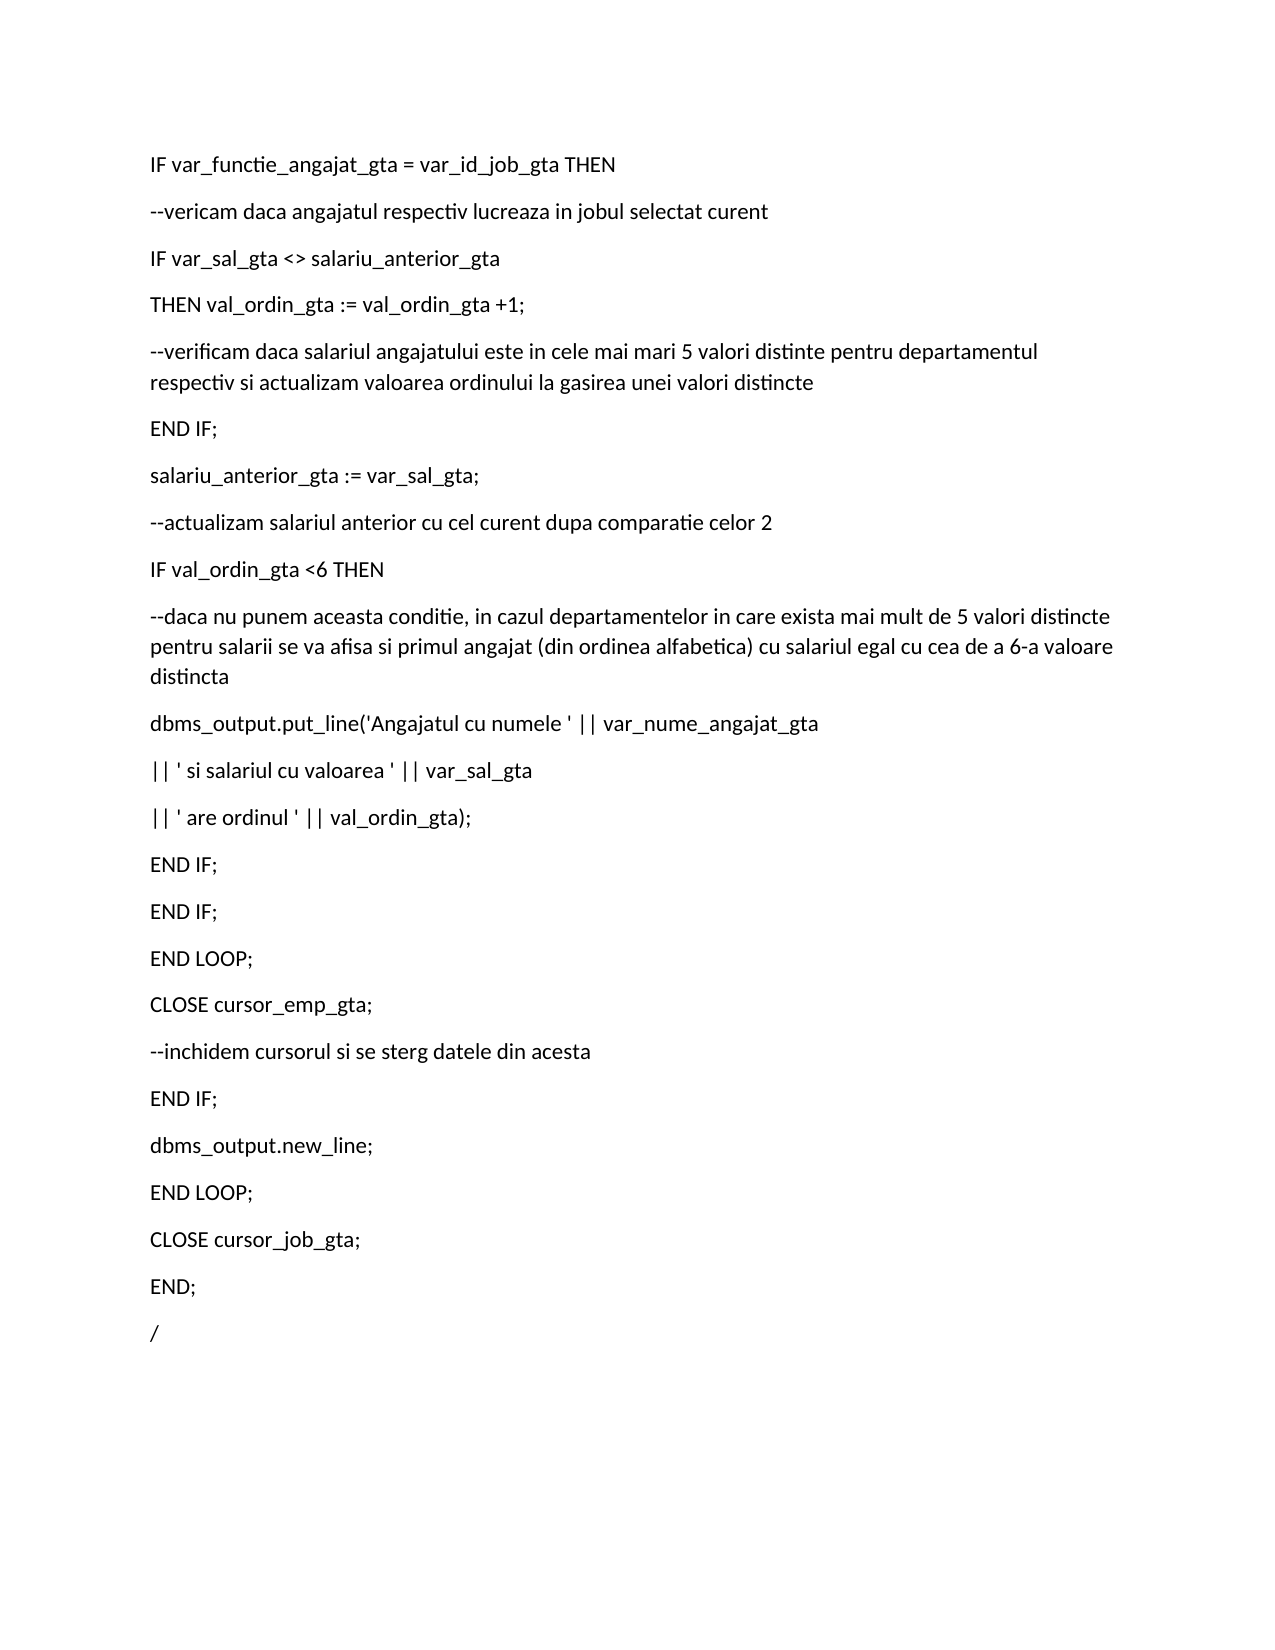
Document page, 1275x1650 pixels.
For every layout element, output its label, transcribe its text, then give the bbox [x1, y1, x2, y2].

text IF var_functie_angajat_gta = var_id_job_gta THEN [150, 150, 1125, 178]
text IF var_sal_gta <> salariu_anterior_gta [150, 244, 1125, 272]
text --verificam daca salariul angajatului este in cele mai mari 5 valori distinte pentru departamentul respectiv si actualizam valoarea ordinului la gasirea unei valori distincte [150, 337, 1125, 396]
text THEN val_ordin_gta := val_ordin_gta +1; [150, 291, 1125, 319]
text dbms_output.put_line('Angajatul cu numele ' || var_nume_angajat_gta [150, 709, 1125, 737]
text / [150, 1319, 1125, 1347]
text END IF; [150, 1084, 1125, 1112]
text --vericam daca angajatul respectiv lucreaza in jobul selectat curent [150, 197, 1125, 225]
text END IF; [150, 897, 1125, 925]
text dbms_output.new_line; [150, 1131, 1125, 1159]
text salariu_anterior_gta := var_sal_gta; [150, 461, 1125, 489]
text || ' are ordinul ' || val_ordin_gta); [150, 803, 1125, 831]
text --actualizam salariul anterior cu cel curent dupa comparatie celor 2 [150, 508, 1125, 536]
text --daca nu punem aceasta conditie, in cazul departamentelor in care exista mai mult de 5 valori distincte pentru salarii se va afisa si primul angajat (din ordinea alfabetica) cu salariul egal cu cea de a 6-a valoare distincta [150, 602, 1125, 691]
text END LOOP; [150, 1178, 1125, 1206]
text END LOOP; [150, 944, 1125, 972]
text CLOSE cursor_job_gta; [150, 1225, 1125, 1253]
text || ' si salariul cu valoarea ' || var_sal_gta [150, 756, 1125, 784]
text IF val_ordin_gta <6 THEN [150, 555, 1125, 583]
text END; [150, 1272, 1125, 1300]
text END IF; [150, 850, 1125, 878]
text END IF; [150, 414, 1125, 443]
text --inchidem cursorul si se sterg datele din acesta [150, 1037, 1125, 1066]
text CLOSE cursor_emp_gta; [150, 991, 1125, 1019]
